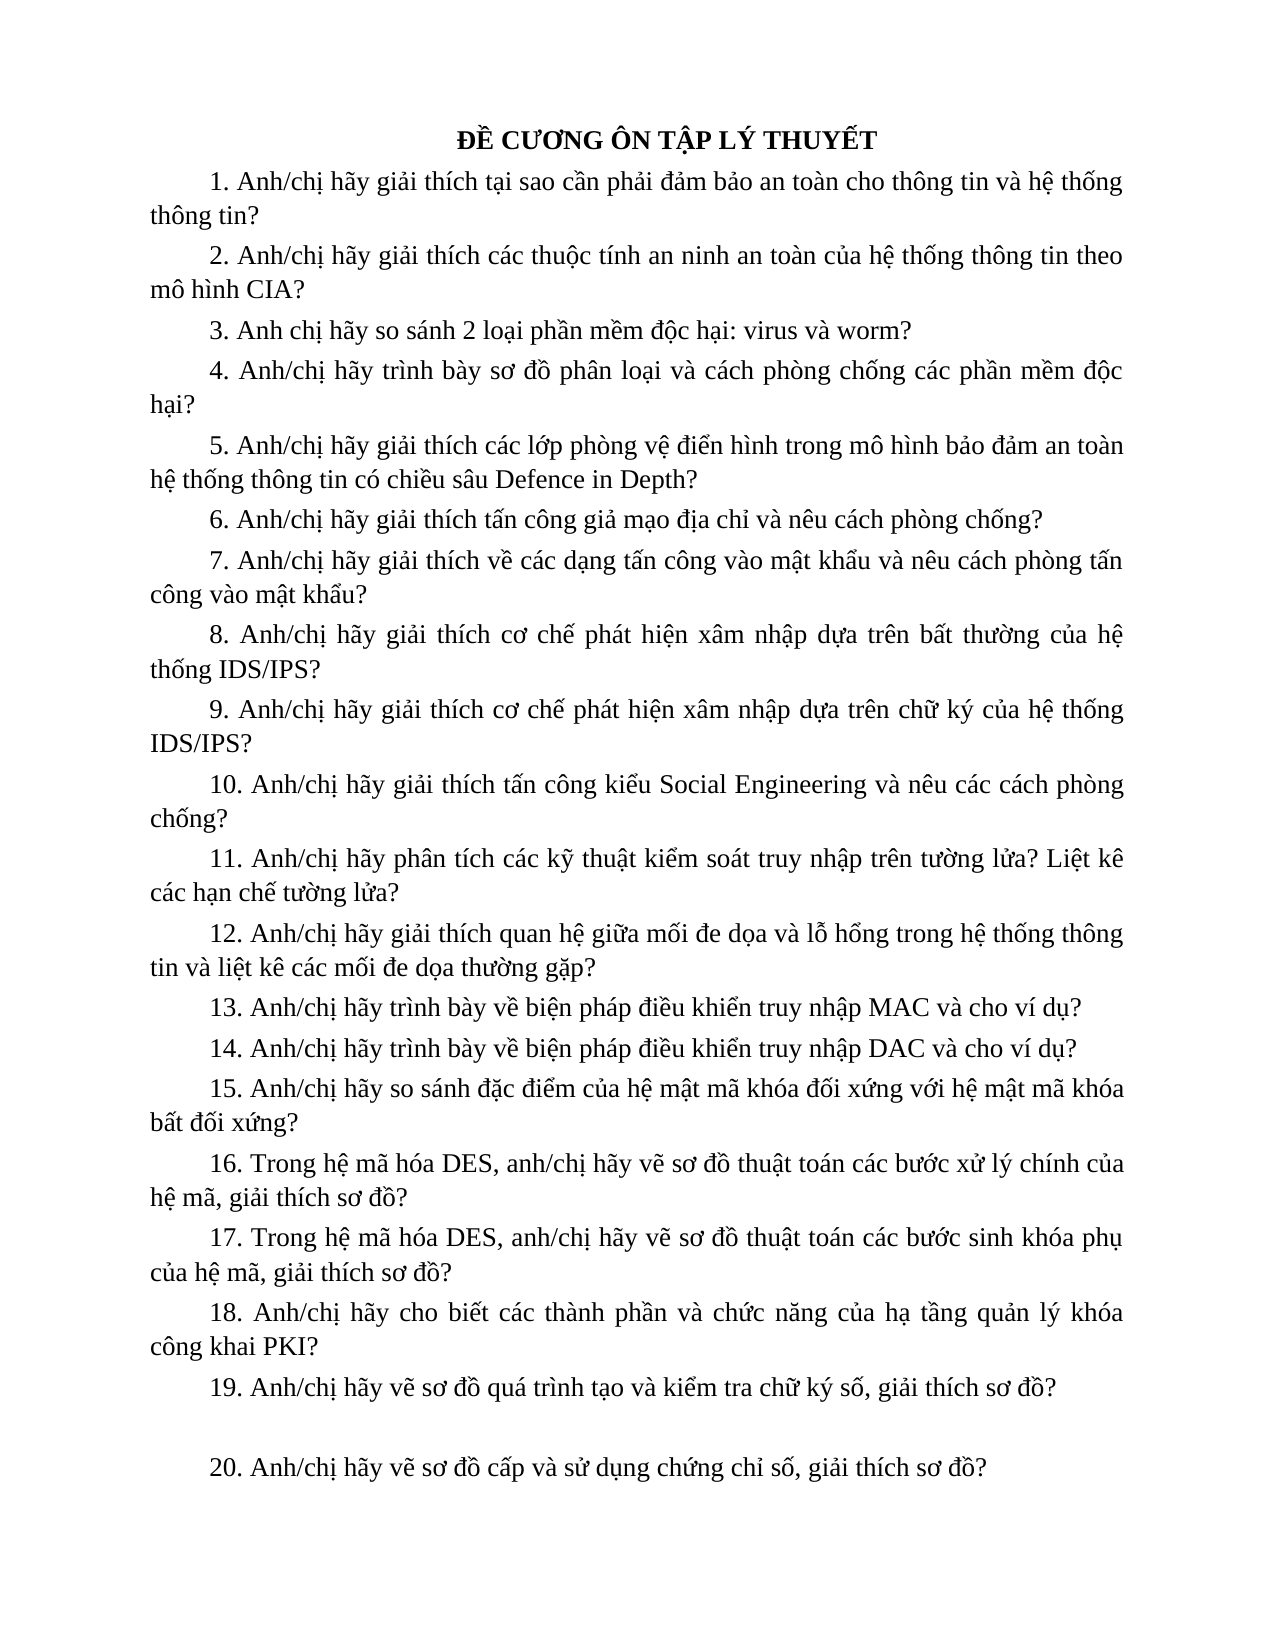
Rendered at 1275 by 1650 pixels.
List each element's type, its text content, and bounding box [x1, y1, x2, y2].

text 7. Anh/chị hãy giải thích về các dạng tấn công vào mật khẩu và nêu cách phòng tấn công vào mật khẩu? [150, 544, 1125, 609]
text 15. Anh/chị hãy so sánh đặc điểm của hệ mật mã khóa đối xứng với hệ mật mã khóa bất đối xứng? [150, 1072, 1125, 1138]
text 10. Anh/chị hãy giải thích tấn công kiểu Social Engineering và nêu các cách phòng chống? [150, 768, 1125, 833]
text 4. Anh/chị hãy trình bày sơ đồ phân loại và cách phòng chống các phần mềm độc hại? [150, 354, 1125, 420]
text 19. Anh/chị hãy vẽ sơ đồ quá trình tạo và kiểm tra chữ ký số, giải thích sơ đồ? [150, 1371, 1125, 1402]
text ĐỀ CƯƠNG ÔN TẬP LÝ THUYẾT [209, 124, 1125, 156]
text 3. Anh chị hãy so sánh 2 loại phần mềm độc hại: virus và worm? [150, 314, 1125, 345]
text 17. Trong hệ mã hóa DES, anh/chị hãy vẽ sơ đồ thuật toán các bước sinh khóa phụ của hệ mã, giải thích sơ đồ? [150, 1221, 1125, 1287]
text 18. Anh/chị hãy cho biết các thành phần và chức năng của hạ tầng quản lý khóa công khai PKI? [150, 1296, 1125, 1361]
text 2. Anh/chị hãy giải thích các thuộc tính an ninh an toàn của hệ thống thông tin theo mô hình CIA? [150, 239, 1125, 305]
text 11. Anh/chị hãy phân tích các kỹ thuật kiểm soát truy nhập trên tường lửa? Liệt kê các hạn chế tường lửa? [150, 842, 1125, 908]
text 14. Anh/chị hãy trình bày về biện pháp điều khiển truy nhập DAC và cho ví dụ? [150, 1032, 1125, 1063]
text 6. Anh/chị hãy giải thích tấn công giả mạo địa chỉ và nêu cách phòng chống? [150, 503, 1125, 535]
text 20. Anh/chị hãy vẽ sơ đồ cấp và sử dụng chứng chỉ số, giải thích sơ đồ? [150, 1451, 1125, 1483]
text 9. Anh/chị hãy giải thích cơ chế phát hiện xâm nhập dựa trên chữ ký của hệ thống IDS/IPS? [150, 693, 1125, 758]
text 8. Anh/chị hãy giải thích cơ chế phát hiện xâm nhập dựa trên bất thường của hệ thống IDS/IPS? [150, 618, 1125, 684]
text 12. Anh/chị hãy giải thích quan hệ giữa mối đe dọa và lỗ hổng trong hệ thống thông tin và liệt kê các mối đe dọa thường gặp? [150, 917, 1125, 982]
text 1. Anh/chị hãy giải thích tại sao cần phải đảm bảo an toàn cho thông tin và hệ thống thông tin? [150, 165, 1125, 230]
text 16. Trong hệ mã hóa DES, anh/chị hãy vẽ sơ đồ thuật toán các bước xử lý chính của hệ mã, giải thích sơ đồ? [150, 1147, 1125, 1212]
text 13. Anh/chị hãy trình bày về biện pháp điều khiển truy nhập MAC và cho ví dụ? [150, 991, 1125, 1023]
text 5. Anh/chị hãy giải thích các lớp phòng vệ điển hình trong mô hình bảo đảm an toàn hệ thống thông tin có chiều sâu Defence in Depth? [150, 429, 1125, 494]
